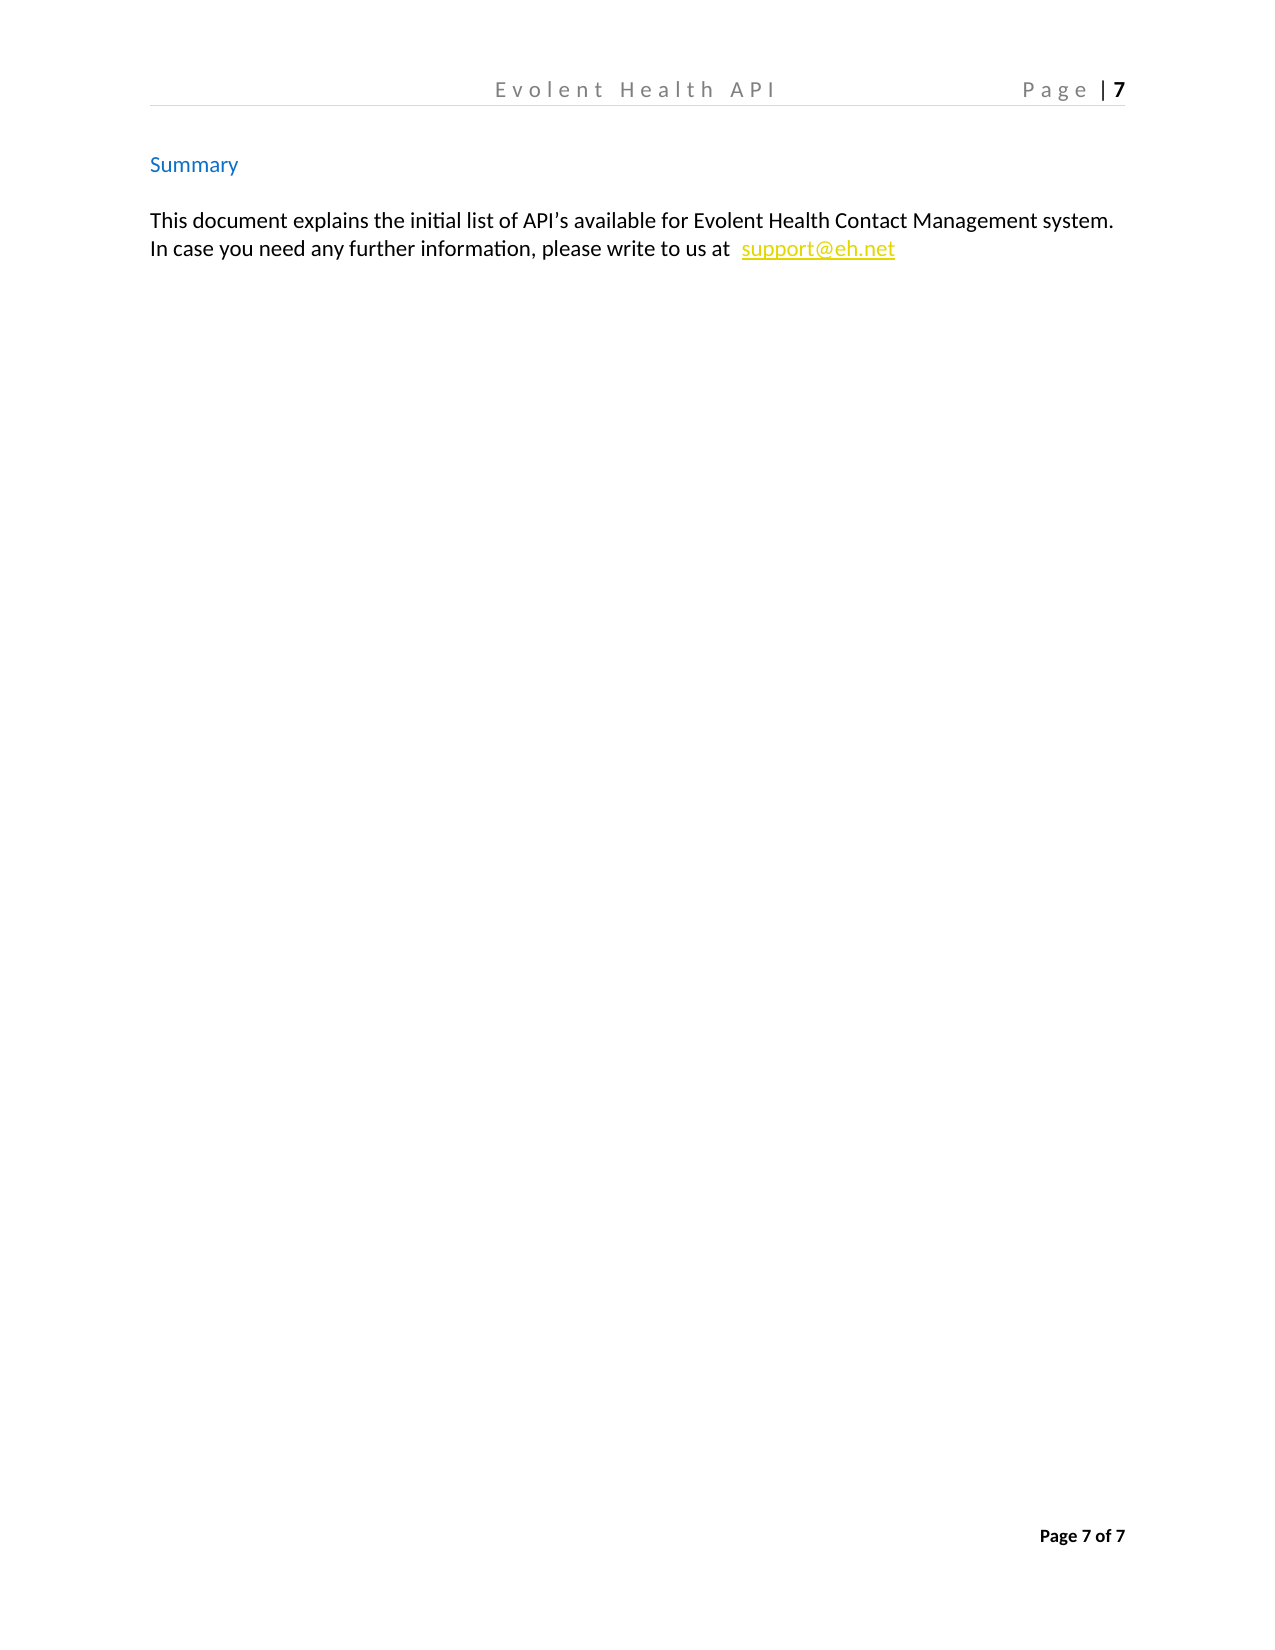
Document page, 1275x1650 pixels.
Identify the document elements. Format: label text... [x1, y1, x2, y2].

text Summary [150, 150, 1125, 178]
text This document explains the initial list of API’s available for Evolent Health Contact Management system. In case you need any further information, please write to us at support@eh.net [150, 206, 1125, 262]
